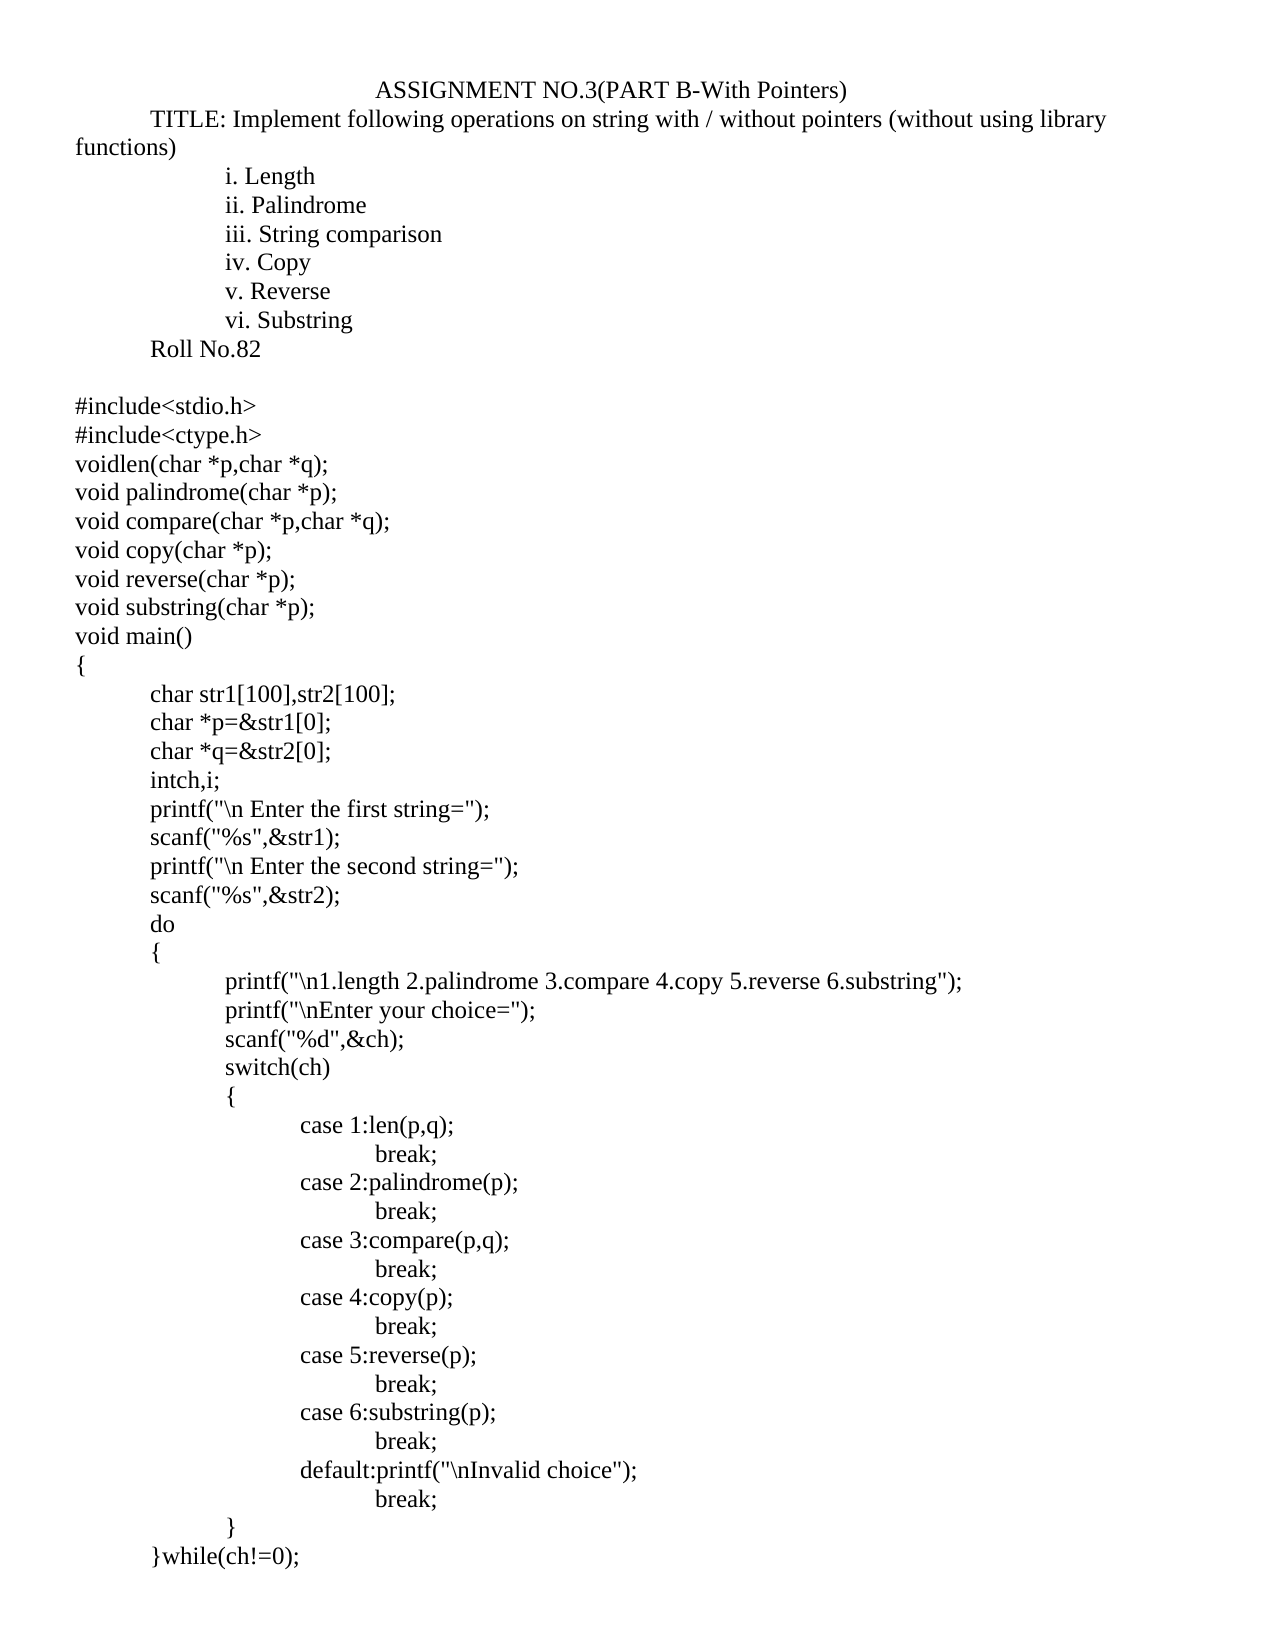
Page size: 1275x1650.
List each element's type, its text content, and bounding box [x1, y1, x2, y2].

text TITLE: Implement following operations on string with / without pointers (without using library functions) [75, 104, 1200, 161]
text void copy(char *p); [75, 535, 1200, 564]
text scanf("%s",&str2); [75, 880, 1200, 909]
text void reverse(char *p); [75, 564, 1200, 592]
text void main() [75, 621, 1200, 650]
text { [75, 650, 1200, 679]
text #include<stdio.h> [75, 391, 1200, 420]
text } [75, 1512, 1200, 1541]
text do [75, 909, 1200, 937]
text printf("\nEnter your choice="); [75, 995, 1200, 1024]
text break; [75, 1196, 1200, 1225]
text void compare(char *p,char *q); [75, 506, 1200, 535]
text { [75, 1081, 1200, 1110]
text char *p=&str1[0]; [75, 707, 1200, 736]
text case 1:len(p,q); [75, 1110, 1200, 1139]
text break; [75, 1426, 1200, 1455]
text case 6:substring(p); [75, 1397, 1200, 1426]
text break; [75, 1311, 1200, 1340]
text break; [75, 1254, 1200, 1282]
text case 2:palindrome(p); [75, 1167, 1200, 1196]
text voidlen(char *p,char *q); [75, 449, 1200, 477]
text case 3:compare(p,q); [75, 1225, 1200, 1254]
text printf("\n Enter the first string="); [75, 794, 1200, 822]
text break; [75, 1369, 1200, 1397]
text iv. Copy [75, 247, 1200, 276]
text case 5:reverse(p); [75, 1340, 1200, 1369]
text { [75, 937, 1200, 966]
text scanf("%d",&ch); [75, 1024, 1200, 1052]
text scanf("%s",&str1); [75, 822, 1200, 851]
text switch(ch) [75, 1052, 1200, 1081]
text i. Length [75, 161, 1200, 190]
text intch,i; [75, 765, 1200, 794]
text break; [75, 1484, 1200, 1512]
text #include<ctype.h> [75, 420, 1200, 449]
text printf("\n1.length 2.palindrome 3.compare 4.copy 5.reverse 6.substring"); [75, 966, 1200, 995]
text }while(ch!=0); [75, 1541, 1200, 1570]
text void substring(char *p); [75, 592, 1200, 621]
text break; [75, 1139, 1200, 1167]
text printf("\n Enter the second string="); [75, 851, 1200, 880]
text char *q=&str2[0]; [75, 736, 1200, 765]
text case 4:copy(p); [75, 1282, 1200, 1311]
text iii. String comparison [75, 219, 1200, 247]
text ASSIGNMENT NO.3(PART B-With Pointers) [75, 75, 1200, 104]
text char str1[100],str2[100]; [75, 679, 1200, 707]
text v. Reverse [75, 276, 1200, 305]
text default:printf("\nInvalid choice"); [75, 1455, 1200, 1484]
text vi. Substring [75, 305, 1200, 334]
text void palindrome(char *p); [75, 477, 1200, 506]
text Roll No.82 [75, 334, 1200, 362]
text ii. Palindrome [75, 190, 1200, 219]
